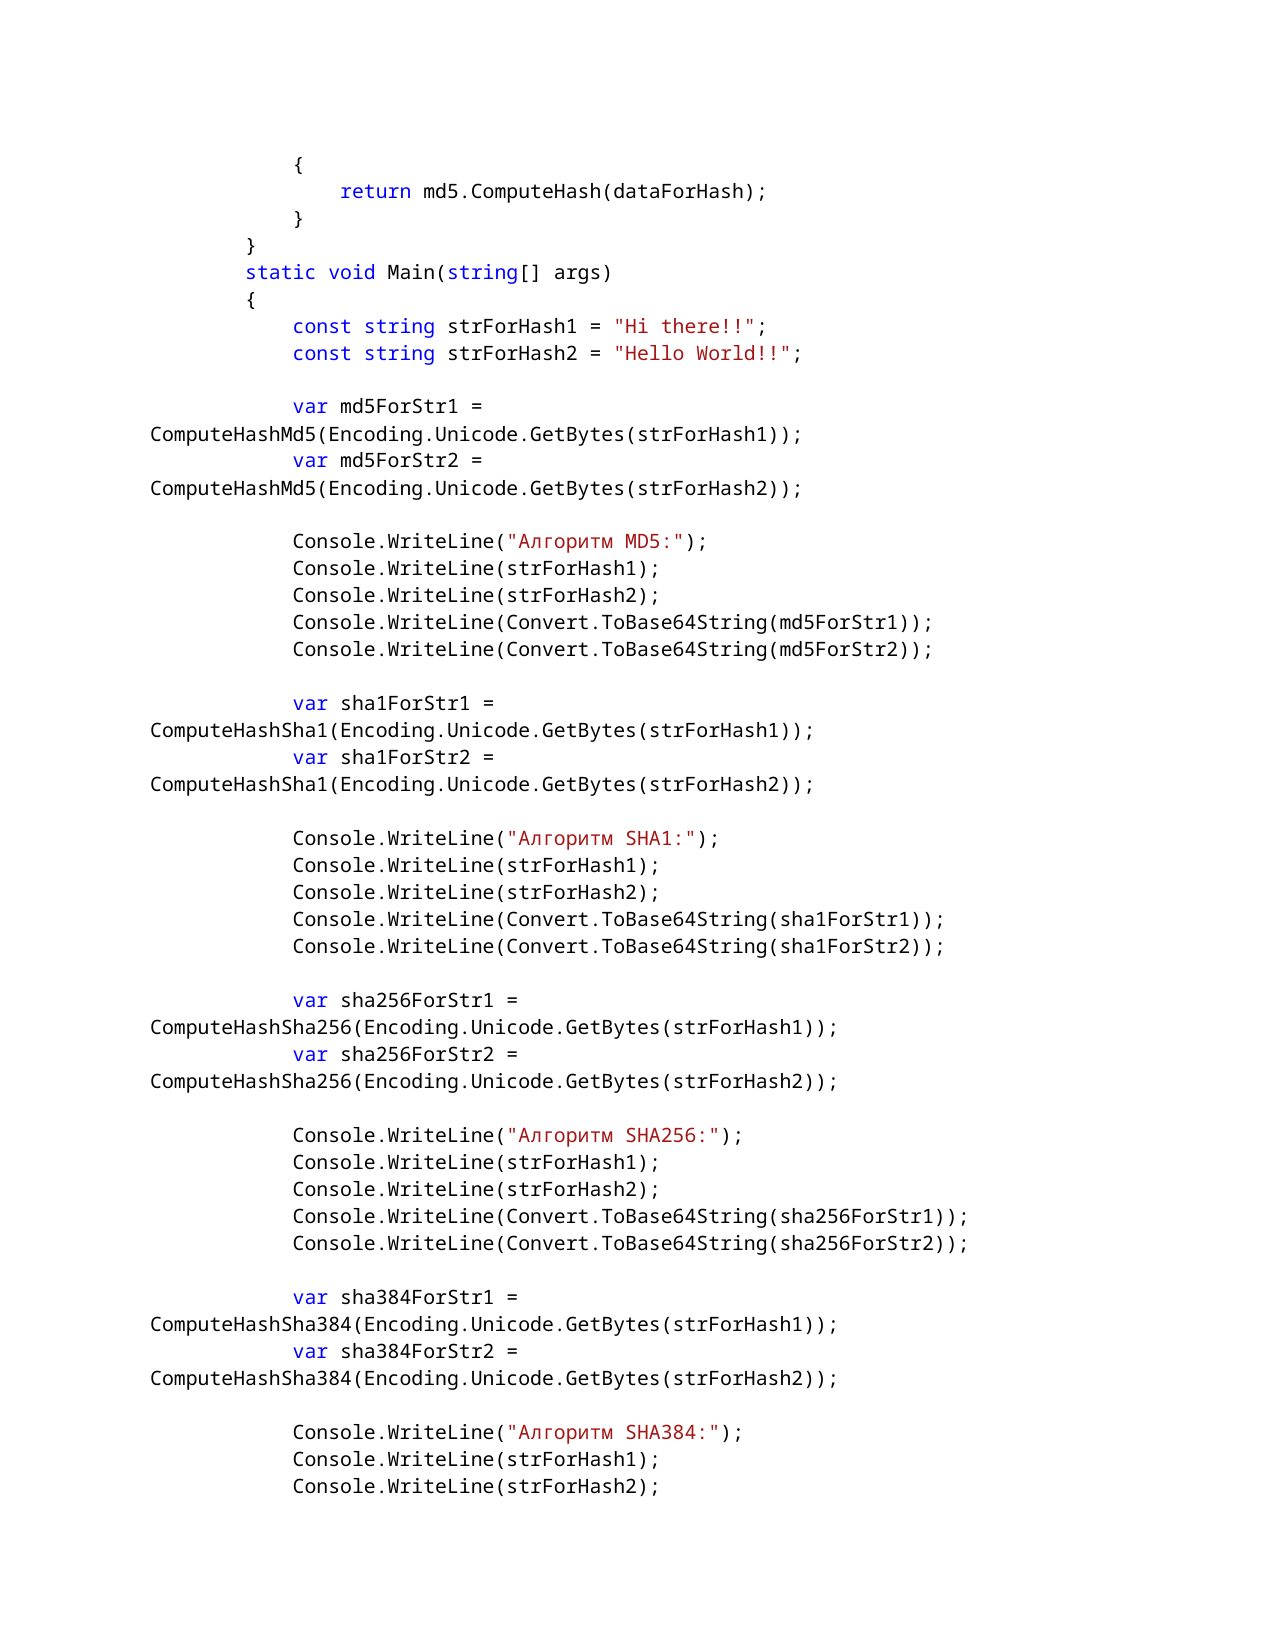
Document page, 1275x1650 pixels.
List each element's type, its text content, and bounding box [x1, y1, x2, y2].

text { [150, 285, 1125, 312]
text Console.WriteLine(strForHash1); [150, 1148, 1125, 1175]
text var sha384ForStr2 = ComputeHashSha384(Encoding.Unicode.GetBytes(strForHash2)); [150, 1337, 1125, 1391]
text return md5.ComputeHash(dataForHash); [150, 177, 1125, 204]
text const string strForHash2 = "Hello World!!"; [150, 339, 1125, 366]
text Console.WriteLine(strForHash1); [150, 851, 1125, 878]
text Console.WriteLine(Convert.ToBase64String(md5ForStr1)); [150, 609, 1125, 636]
text var sha256ForStr1 = ComputeHashSha256(Encoding.Unicode.GetBytes(strForHash1)); [150, 986, 1125, 1040]
text Console.WriteLine(strForHash2); [150, 582, 1125, 609]
text var md5ForStr1 = ComputeHashMd5(Encoding.Unicode.GetBytes(strForHash1)); [150, 393, 1125, 447]
text Console.WriteLine("Алгоритм SHA384:"); [150, 1418, 1125, 1445]
text Console.WriteLine(Convert.ToBase64String(sha1ForStr2)); [150, 932, 1125, 959]
text } [150, 231, 1125, 258]
text Console.WriteLine(Convert.ToBase64String(sha256ForStr1)); [150, 1202, 1125, 1229]
text { [150, 150, 1125, 177]
text Console.WriteLine("Алгоритм SHA1:"); [150, 824, 1125, 851]
text Console.WriteLine(strForHash2); [150, 1175, 1125, 1202]
text static void Main(string[] args) [150, 258, 1125, 285]
text const string strForHash1 = "Hi there!!"; [150, 312, 1125, 339]
text } [150, 204, 1125, 231]
text Console.WriteLine(strForHash2); [150, 1472, 1125, 1499]
text Console.WriteLine("Алгоритм MD5:"); [150, 528, 1125, 555]
text Console.WriteLine(Convert.ToBase64String(sha256ForStr2)); [150, 1229, 1125, 1256]
text Console.WriteLine(strForHash2); [150, 878, 1125, 905]
text Console.WriteLine("Алгоритм SHA256:"); [150, 1121, 1125, 1148]
text Console.WriteLine(Convert.ToBase64String(md5ForStr2)); [150, 636, 1125, 663]
text var sha256ForStr2 = ComputeHashSha256(Encoding.Unicode.GetBytes(strForHash2)); [150, 1040, 1125, 1094]
text var sha1ForStr1 = ComputeHashSha1(Encoding.Unicode.GetBytes(strForHash1)); [150, 689, 1125, 743]
text Console.WriteLine(Convert.ToBase64String(sha1ForStr1)); [150, 905, 1125, 932]
text Console.WriteLine(strForHash1); [150, 555, 1125, 582]
text Console.WriteLine(strForHash1); [150, 1445, 1125, 1472]
text var sha1ForStr2 = ComputeHashSha1(Encoding.Unicode.GetBytes(strForHash2)); [150, 743, 1125, 797]
text var sha384ForStr1 = ComputeHashSha384(Encoding.Unicode.GetBytes(strForHash1)); [150, 1283, 1125, 1337]
text var md5ForStr2 = ComputeHashMd5(Encoding.Unicode.GetBytes(strForHash2)); [150, 447, 1125, 501]
